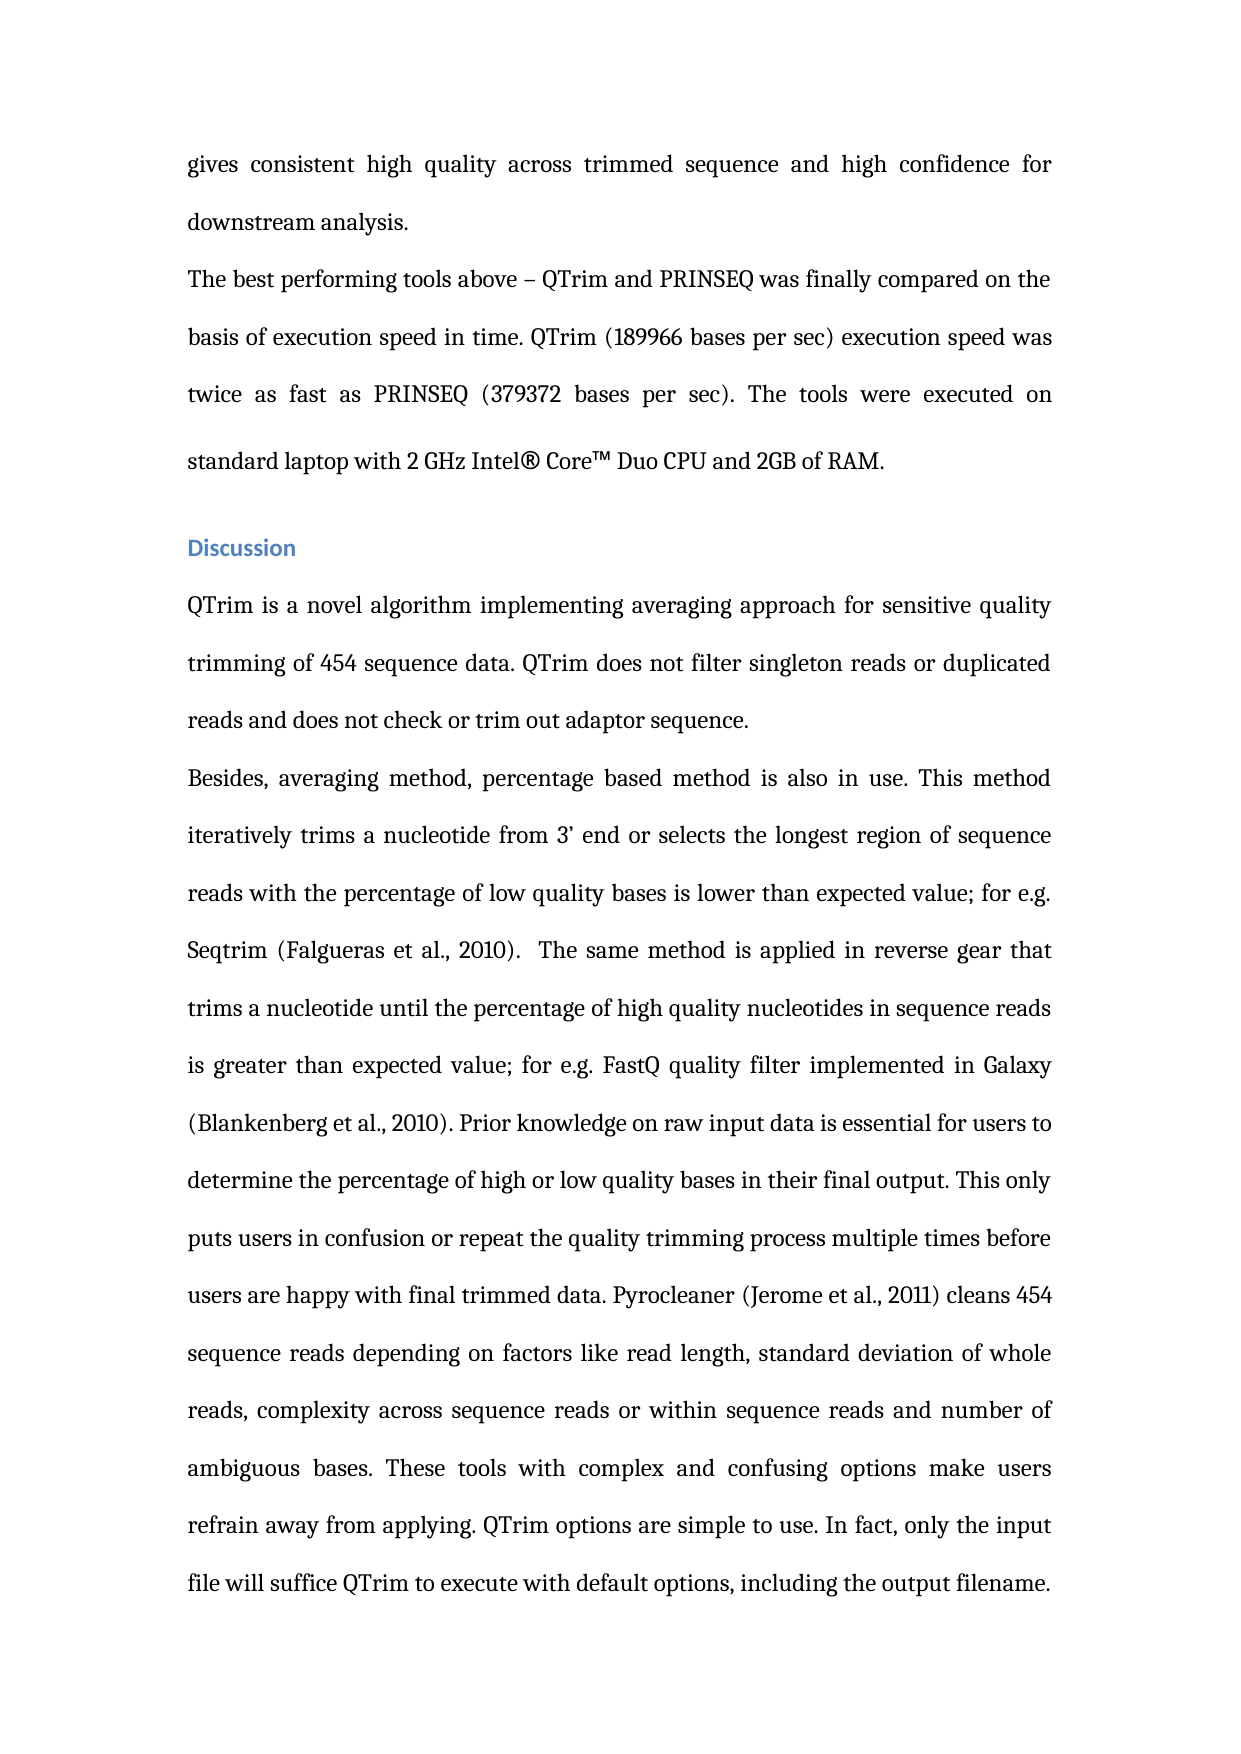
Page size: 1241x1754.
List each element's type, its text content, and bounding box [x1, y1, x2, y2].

text QTrim is a novel algorithm implementing averaging approach for sensitive quality trimming of 454 sequence data. QTrim does not filter singleton reads or duplicated reads and does not check or trim out adaptor sequence. [187, 591, 1053, 735]
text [187, 150, 1053, 236]
subtitle Discussion [187, 532, 1053, 562]
text The best performing tools above – QTrim and PRINSEQ was finally compared on the basis of execution speed in time. QTrim (189966 bases per sec) execution speed was twice as fast as PRINSEQ (379372 bases per sec). The tools were executed on standard laptop with 2 GHz Intel® Core™ Duo CPU and 2GB of RAM. [187, 265, 1053, 477]
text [187, 763, 1053, 1597]
